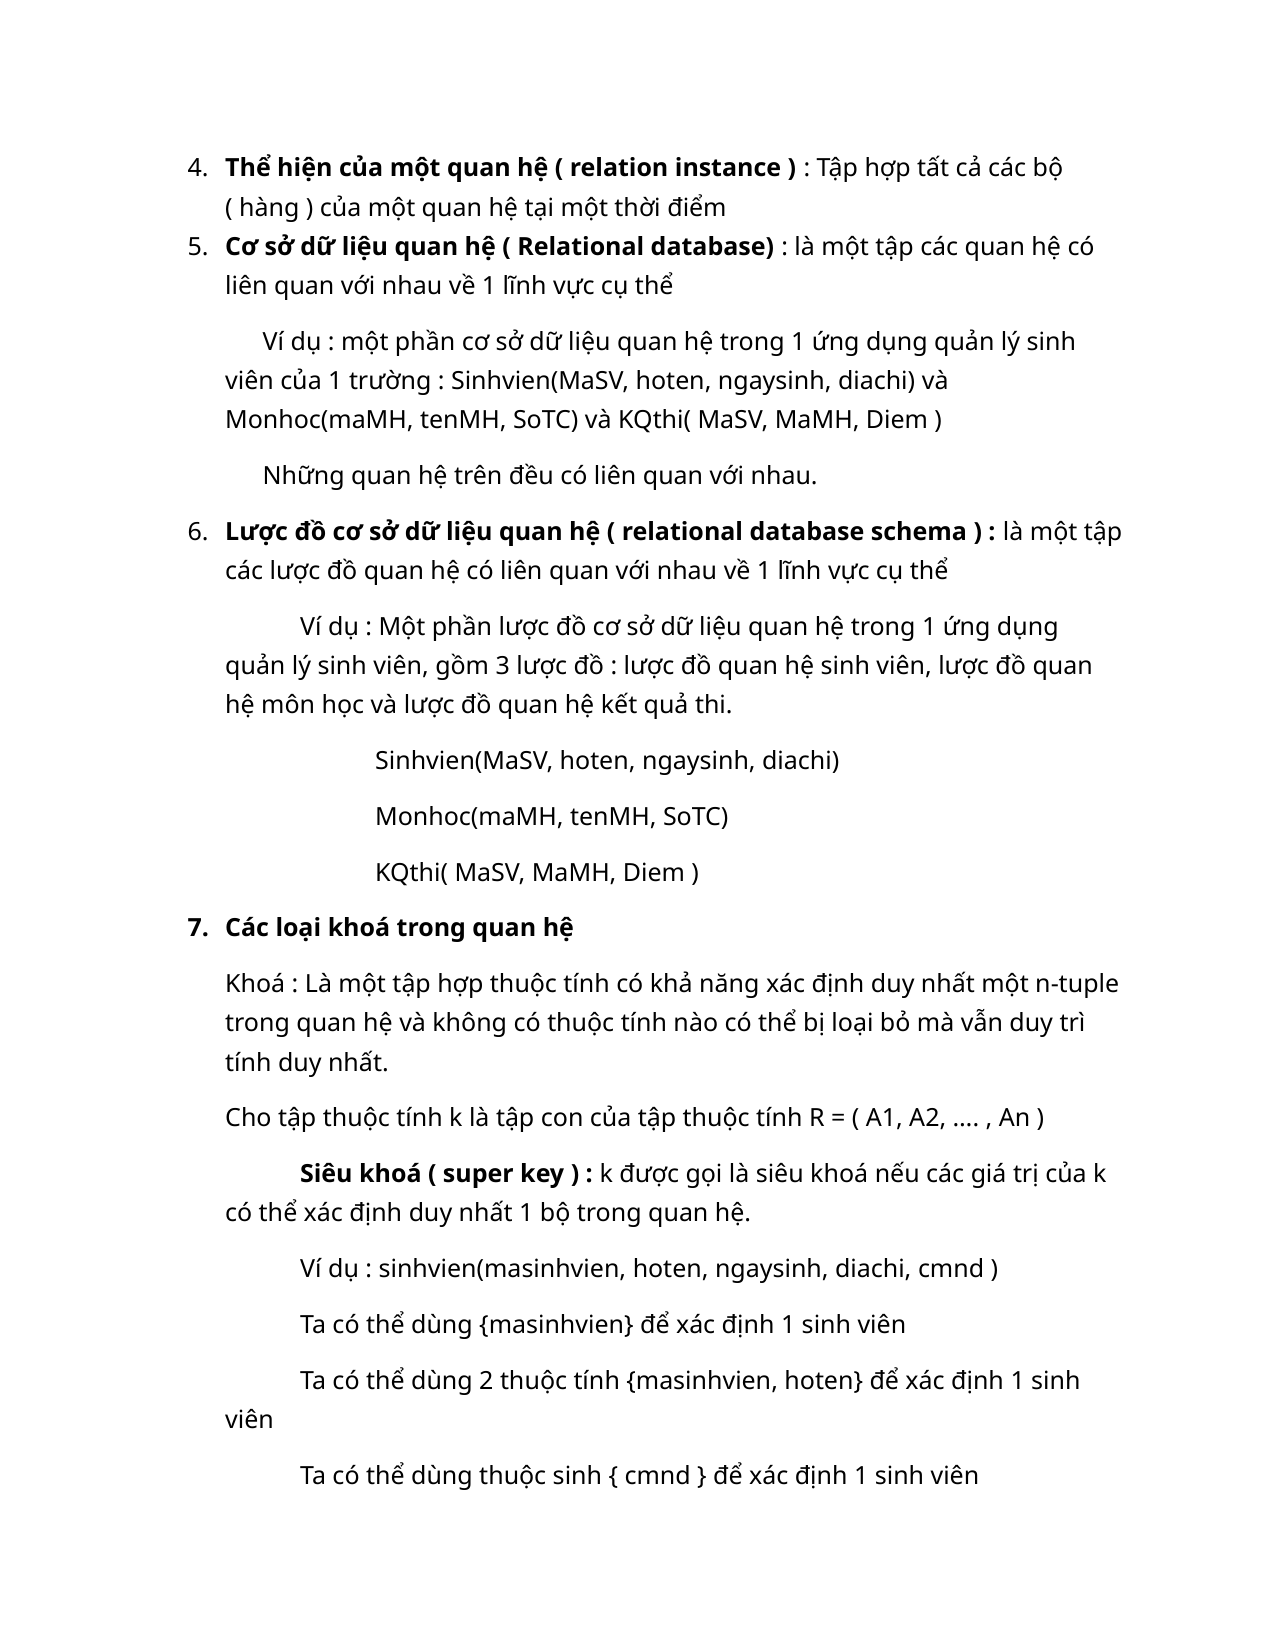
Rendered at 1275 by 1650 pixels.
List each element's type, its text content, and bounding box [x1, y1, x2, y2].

list Cơ sở dữ liệu quan hệ ( Relational database) : là một tập các quan hệ có liên quan với nhau về 1 lĩnh vực cụ thể [187, 228, 1125, 302]
text Những quan hệ trên đều có liên quan với nhau. [225, 457, 1125, 492]
text KQthi( MaSV, MaMH, Diem ) [300, 854, 1125, 888]
text Ta có thể dùng {masinhvien} để xác định 1 sinh viên [225, 1307, 1125, 1341]
text Ta có thể dùng 2 thuộc tính {masinhvien, hoten} để xác định 1 sinh viên [225, 1362, 1125, 1436]
text Cho tập thuộc tính k là tập con của tập thuộc tính R = ( A1, A2, …. , An ) [225, 1100, 1125, 1134]
text Monhoc(maMH, tenMH, SoTC) [300, 798, 1125, 832]
text Siêu khoá ( super key ) : k được gọi là siêu khoá nếu các giá trị của k có thể xác định duy nhất 1 bộ trong quan hệ. [225, 1156, 1125, 1229]
text Ví dụ : Một phần lược đồ cơ sở dữ liệu quan hệ trong 1 ứng dụng quản lý sinh viên, gồm 3 lược đồ : lược đồ quan hệ sinh viên, lược đồ quan hệ môn học và lược đồ quan hệ kết quả thi. [225, 608, 1125, 721]
text Sinhvien(MaSV, hoten, ngaysinh, diachi) [300, 742, 1125, 777]
list Các loại khoá trong quan hệ [187, 910, 1125, 944]
list Lược đồ cơ sở dữ liệu quan hệ ( relational database schema ) : là một tập các lược đồ quan hệ có liên quan với nhau về 1 lĩnh vực cụ thể [187, 513, 1125, 587]
text Ví dụ : một phần cơ sở dữ liệu quan hệ trong 1 ứng dụng quản lý sinh viên của 1 trường : Sinhvien(MaSV, hoten, ngaysinh, diachi) và Monhoc(maMH, tenMH, SoTC) và KQthi( MaSV, MaMH, Diem ) [225, 323, 1125, 436]
list Thể hiện của một quan hệ ( relation instance ) : Tập hợp tất cả các bộ ( hàng ) của một quan hệ tại một thời điểm [187, 150, 1125, 223]
text Ta có thể dùng thuộc sinh { cmnd } để xác định 1 sinh viên [225, 1457, 1125, 1492]
text Khoá : Là một tập hợp thuộc tính có khả năng xác định duy nhất một n-tuple trong quan hệ và không có thuộc tính nào có thể bị loại bỏ mà vẫn duy trì tính duy nhất. [225, 966, 1125, 1078]
text Ví dụ : sinhvien(masinhvien, hoten, ngaysinh, diachi, cmnd ) [225, 1251, 1125, 1285]
